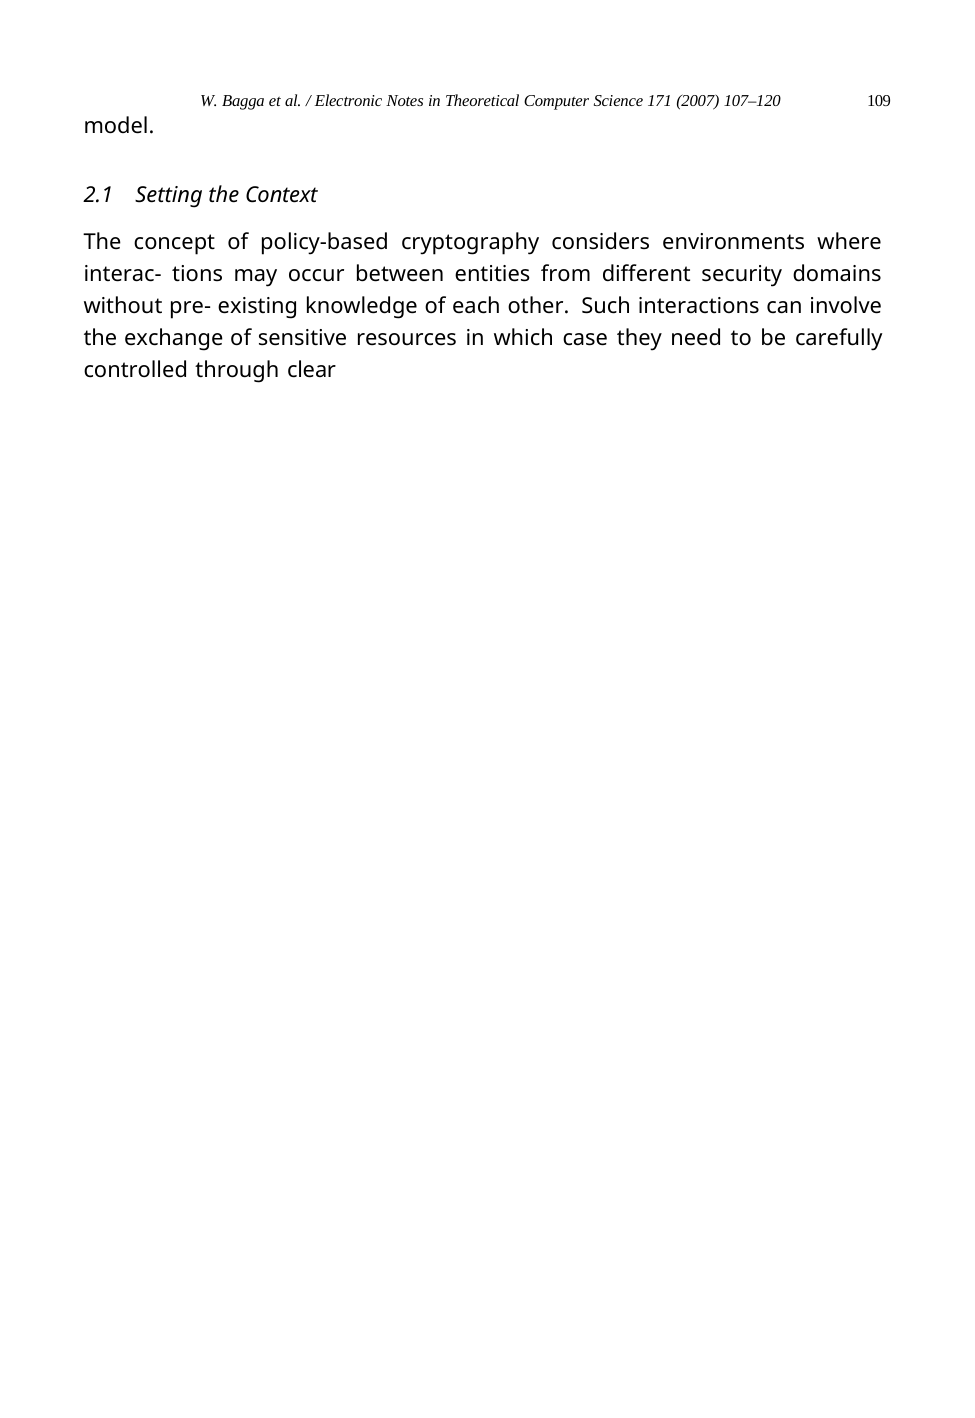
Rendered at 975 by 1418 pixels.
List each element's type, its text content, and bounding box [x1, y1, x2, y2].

text The concept of policy-based cryptography considers environments where interac- tions may occur between entities from different security domains without pre- existing knowledge of each other. Such interactions can involve the exchange of sensitive resources in which case they need to be carefully controlled through clear [83, 226, 883, 384]
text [83, 110, 883, 140]
list Setting the Context [83, 179, 923, 209]
